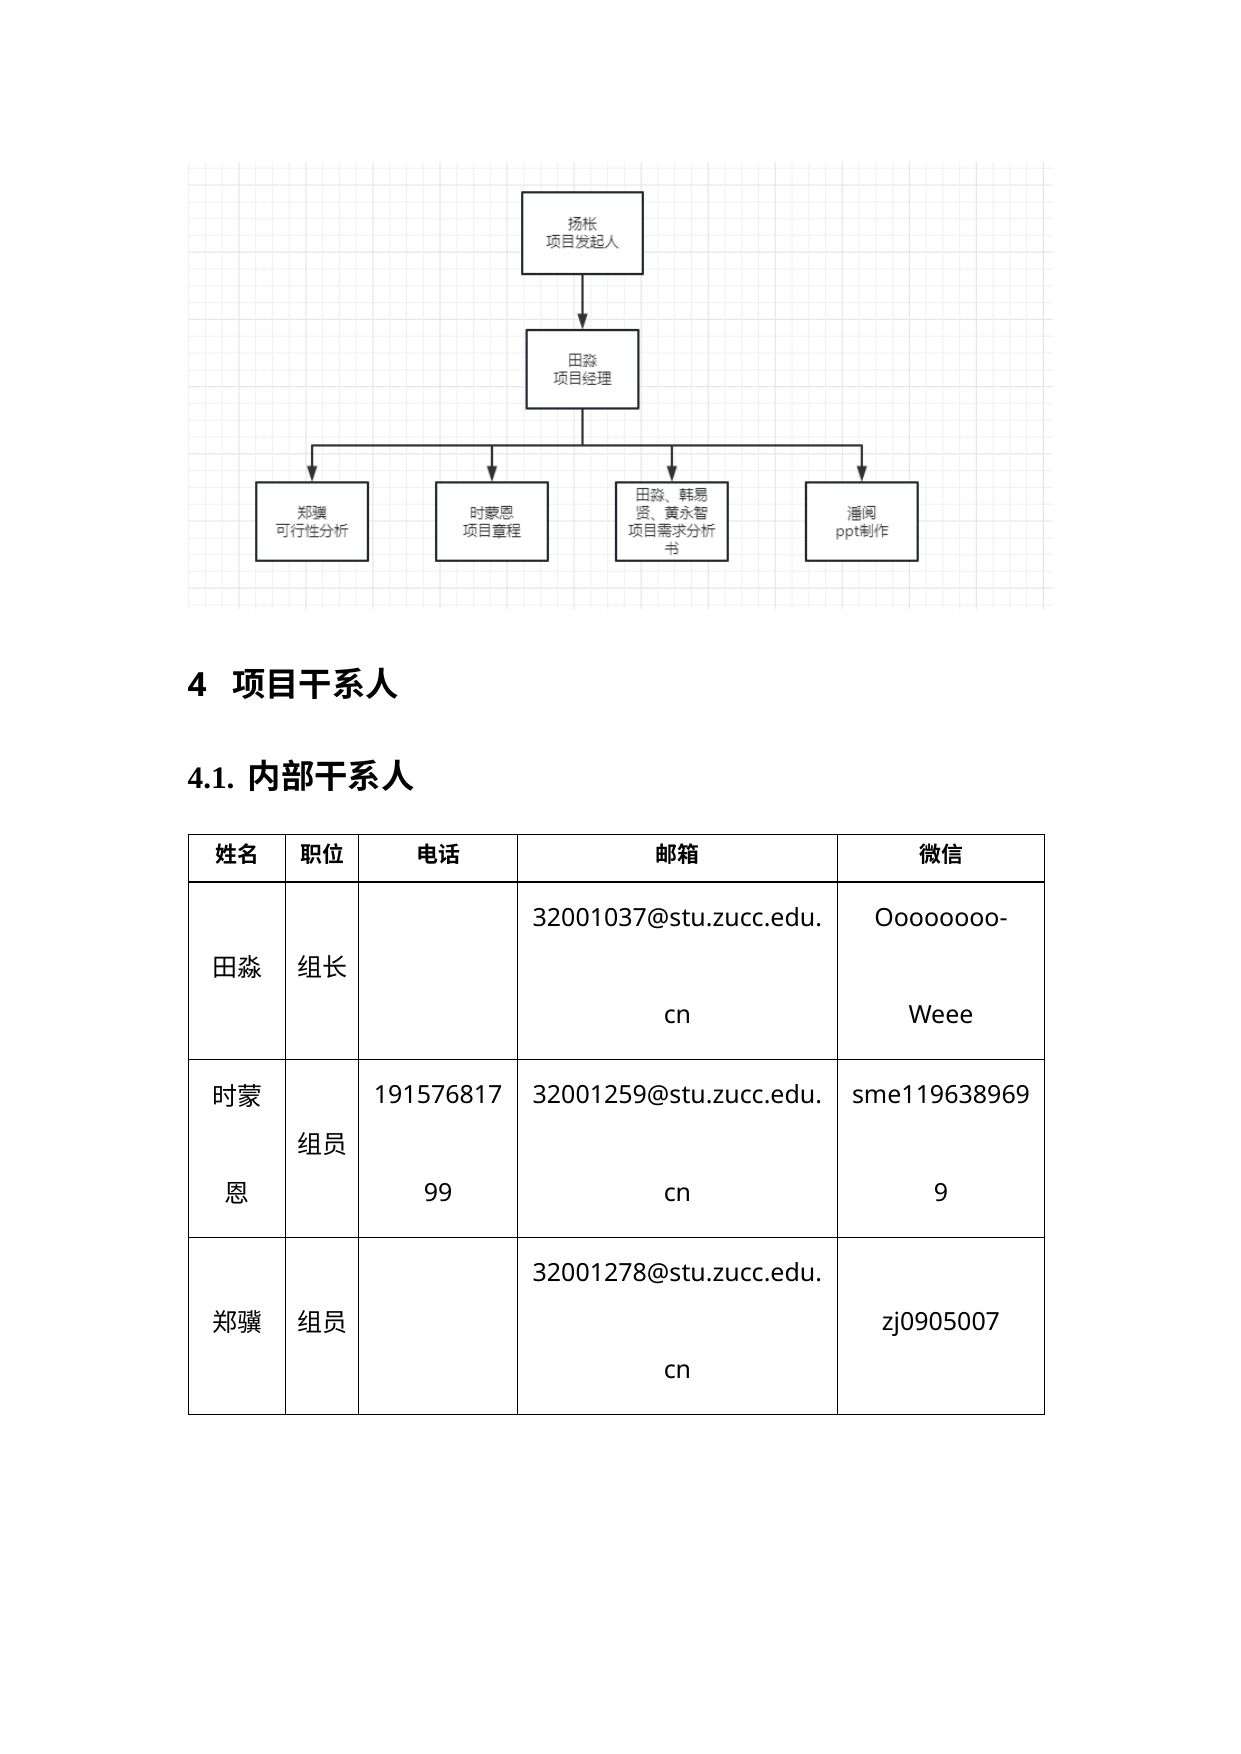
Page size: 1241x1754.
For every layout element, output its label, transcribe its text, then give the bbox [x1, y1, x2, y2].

table_header 姓名 [189, 835, 285, 881]
table_cell zj0905007 [838, 1238, 1044, 1414]
table_cell 组长 [286, 883, 358, 1059]
table_cell 时蒙恩 [189, 1060, 285, 1237]
table_header 职位 [286, 835, 358, 881]
table_cell Oooooooo-Weee [838, 883, 1044, 1059]
table_header 微信 [838, 835, 1044, 881]
table_header 邮箱 [518, 835, 837, 881]
table_cell 32001278@stu.zucc.edu.cn [518, 1238, 837, 1414]
text 项目干系人 [187, 649, 1053, 714]
table_cell 19157681799 [359, 1060, 517, 1237]
picture [187, 162, 1053, 609]
table_cell 组员 [286, 1238, 358, 1414]
table_cell 田淼 [189, 883, 285, 1059]
subtitle 内部干系人 [187, 742, 1053, 807]
table_cell [359, 1238, 517, 1414]
table_cell 郑骥 [189, 1238, 285, 1414]
table_header 电话 [359, 835, 517, 881]
table_cell sme1196389699 [838, 1060, 1044, 1237]
table_cell 32001259@stu.zucc.edu.cn [518, 1060, 837, 1237]
table_cell [359, 883, 517, 1059]
table_cell 32001037@stu.zucc.edu.cn [518, 883, 837, 1059]
table_cell 组员 [286, 1060, 358, 1237]
